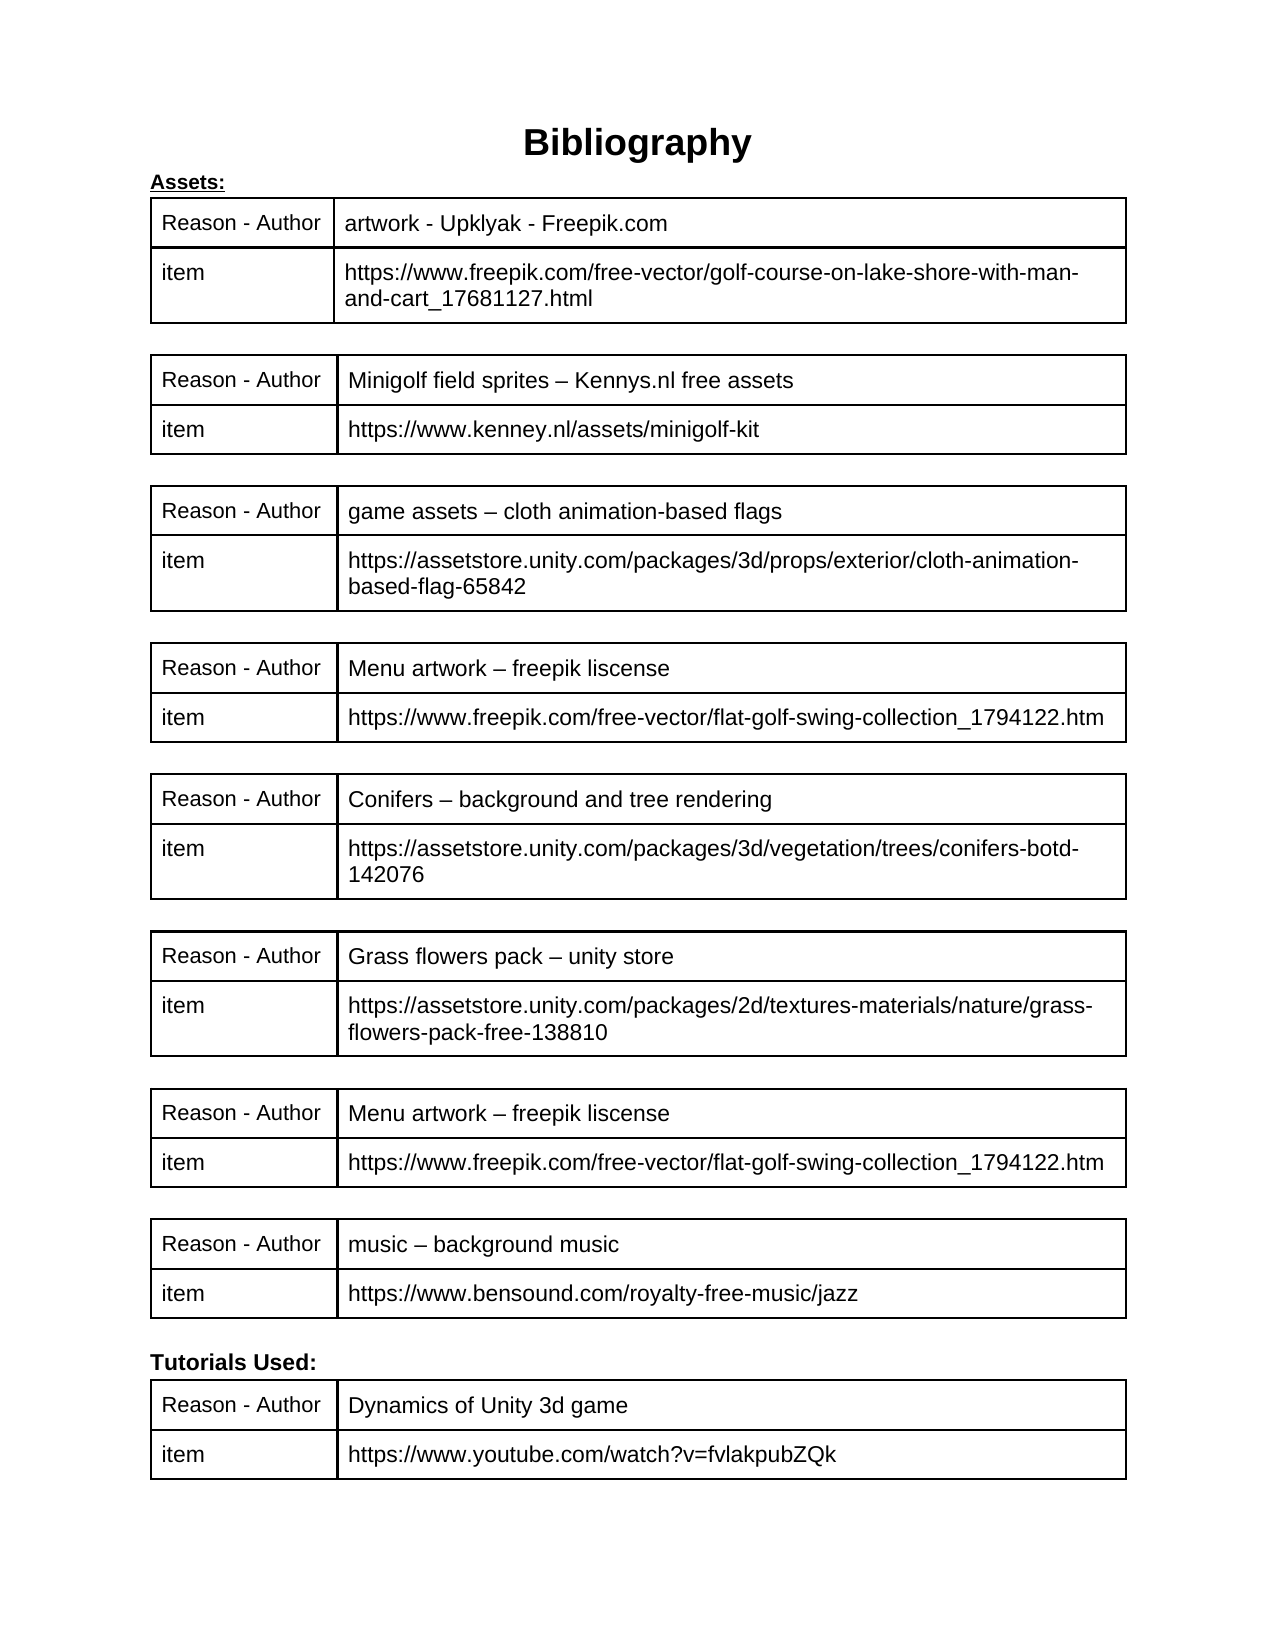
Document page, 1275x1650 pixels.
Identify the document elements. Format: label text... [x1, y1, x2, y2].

table_header Reason - Author [152, 487, 336, 534]
table_cell https://www.youtube.com/watch?v=fvlakpubZQk [339, 1431, 1125, 1478]
table_header music – background music [339, 1220, 1125, 1268]
table_cell item [152, 1139, 336, 1186]
table_header artwork - Upklyak - Freepik.com [335, 199, 1125, 246]
table_header Menu artwork – freepik liscense [339, 1090, 1125, 1137]
table_cell https://assetstore.unity.com/packages/3d/vegetation/trees/conifers-botd-142076 [339, 825, 1125, 898]
table_header game assets – cloth animation-based flags [339, 487, 1125, 534]
table_header Reason - Author [152, 356, 336, 403]
table_header Conifers – background and tree rendering [339, 775, 1125, 822]
table_header Reason - Author [152, 199, 333, 246]
table_cell item [152, 536, 336, 610]
table_cell https://www.freepik.com/free-vector/flat-golf-swing-collection_1794122.htm [339, 694, 1125, 741]
text Tutorials Used: [150, 1349, 1125, 1376]
table_header Reason - Author [152, 775, 336, 822]
table_cell https://www.bensound.com/royalty-free-music/jazz [339, 1270, 1125, 1317]
table_cell https://assetstore.unity.com/packages/3d/props/exterior/cloth-animation-based-flag-65842 [339, 536, 1125, 610]
table_cell item [152, 982, 336, 1055]
table_header Menu artwork – freepik liscense [339, 644, 1125, 692]
table_cell item [152, 694, 336, 741]
text Assets: [150, 169, 1125, 193]
table_header Grass flowers pack – unity store [339, 933, 1125, 979]
table_cell https://www.kenney.nl/assets/minigolf-kit [339, 406, 1125, 453]
table_header Reason - Author [152, 933, 336, 979]
table_cell item [152, 825, 336, 898]
table_header Reason - Author [152, 1220, 336, 1268]
table_header Reason - Author [152, 1381, 336, 1429]
table_cell https://www.freepik.com/free-vector/golf-course-on-lake-shore-with-man-and-cart_17681127.html [335, 249, 1125, 322]
table_header Minigolf field sprites – Kennys.nl free assets [339, 356, 1125, 403]
table_header Dynamics of Unity 3d game [339, 1381, 1125, 1429]
text Bibliography [150, 120, 1125, 163]
table_cell https://assetstore.unity.com/packages/2d/textures-materials/nature/grass-flowers-pack-free-138810 [339, 982, 1125, 1055]
table_cell item [152, 1431, 336, 1478]
table_cell item [152, 406, 336, 453]
table_cell item [152, 1270, 336, 1317]
table_cell https://www.freepik.com/free-vector/flat-golf-swing-collection_1794122.htm [339, 1139, 1125, 1186]
table_header Reason - Author [152, 644, 336, 692]
table_header Reason - Author [152, 1090, 336, 1137]
table_cell item [152, 249, 333, 322]
